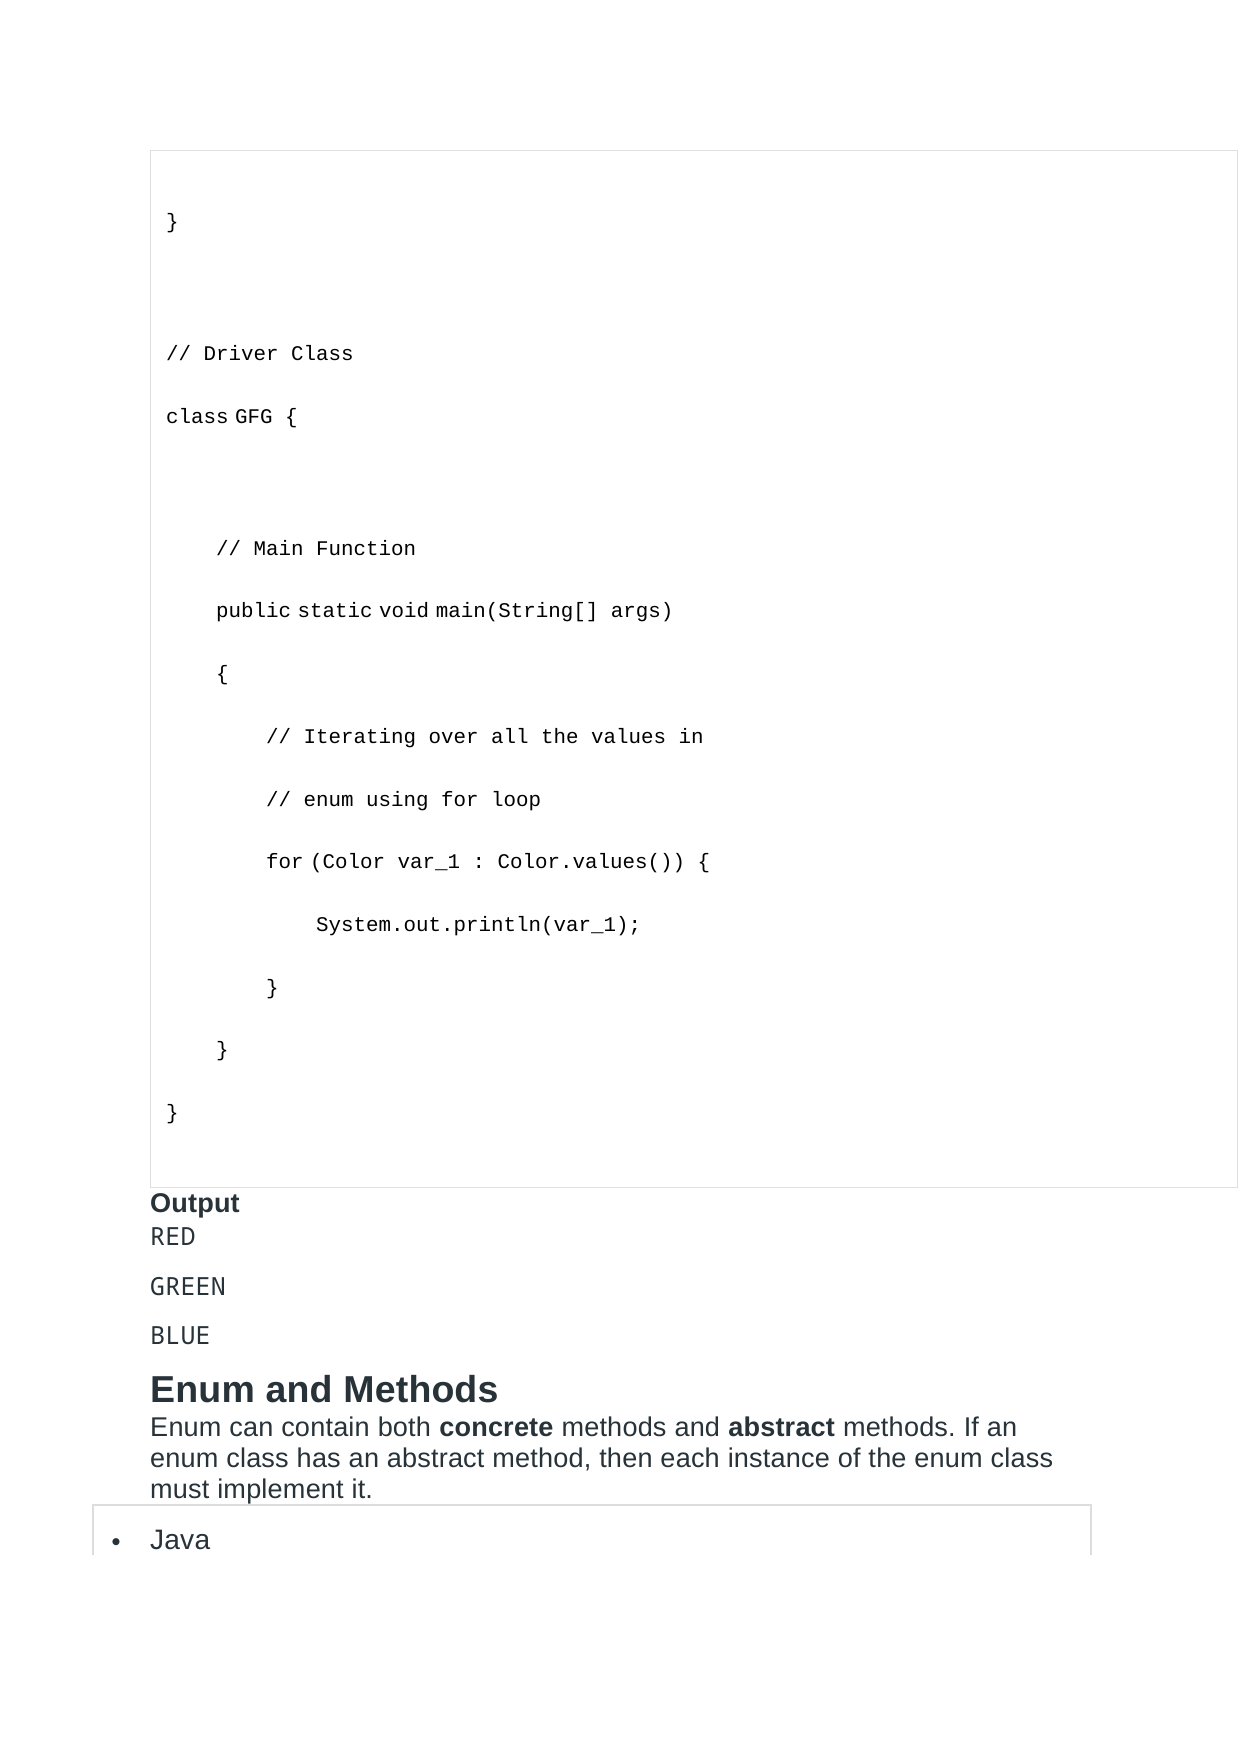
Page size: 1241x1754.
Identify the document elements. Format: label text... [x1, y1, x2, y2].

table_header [151, 151, 1237, 1187]
text Enum and Methods [150, 1367, 1090, 1411]
text RED [150, 1218, 1090, 1252]
text Enum can contain both concrete methods and abstract methods. If an enum class has an abstract method, then each instance of the enum class must implement it. [150, 1411, 1090, 1504]
text GREEN [150, 1268, 1090, 1302]
list Java [94, 1506, 1090, 1555]
text Output [150, 1188, 1090, 1218]
text BLUE [150, 1318, 1090, 1352]
